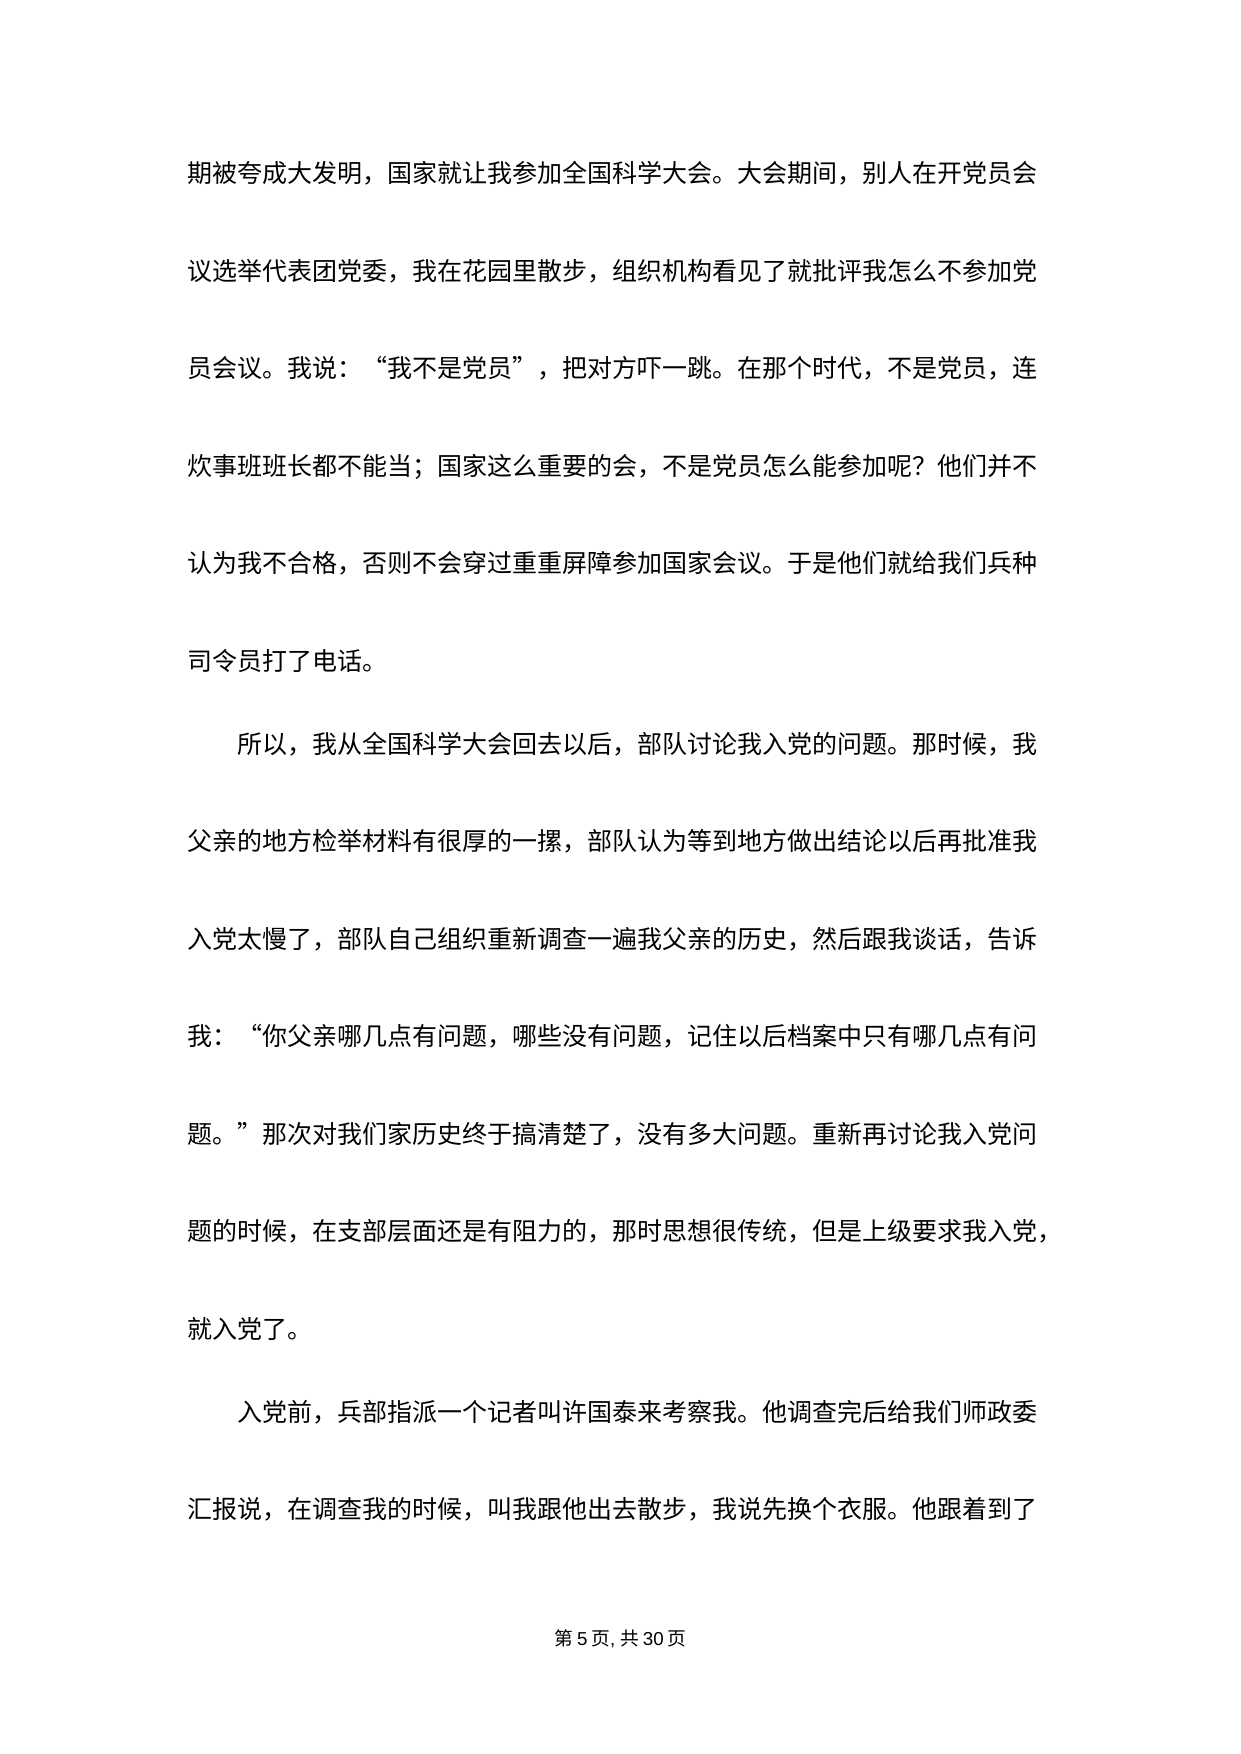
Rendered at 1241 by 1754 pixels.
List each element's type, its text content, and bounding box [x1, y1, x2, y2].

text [187, 1378, 1053, 1540]
text 所以，我从全国科学大会回去以后，部队讨论我入党的问题。那时候，我父亲的地方检举材料有很厚的一摞，部队认为等到地方做出结论以后再批准我入党太慢了，部队自己组织重新调查一遍我父亲的历史，然后跟我谈话，告诉我：“你父亲哪几点有问题，哪些没有问题，记住以后档案中只有哪几点有问题。”那次对我们家历史终于搞清楚了，没有多大问题。重新再讨论我入党问题的时候，在支部层面还是有阻力的，那时思想很传统，但是上级要求我入党，就入党了。 [187, 710, 1053, 1360]
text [187, 139, 1053, 692]
